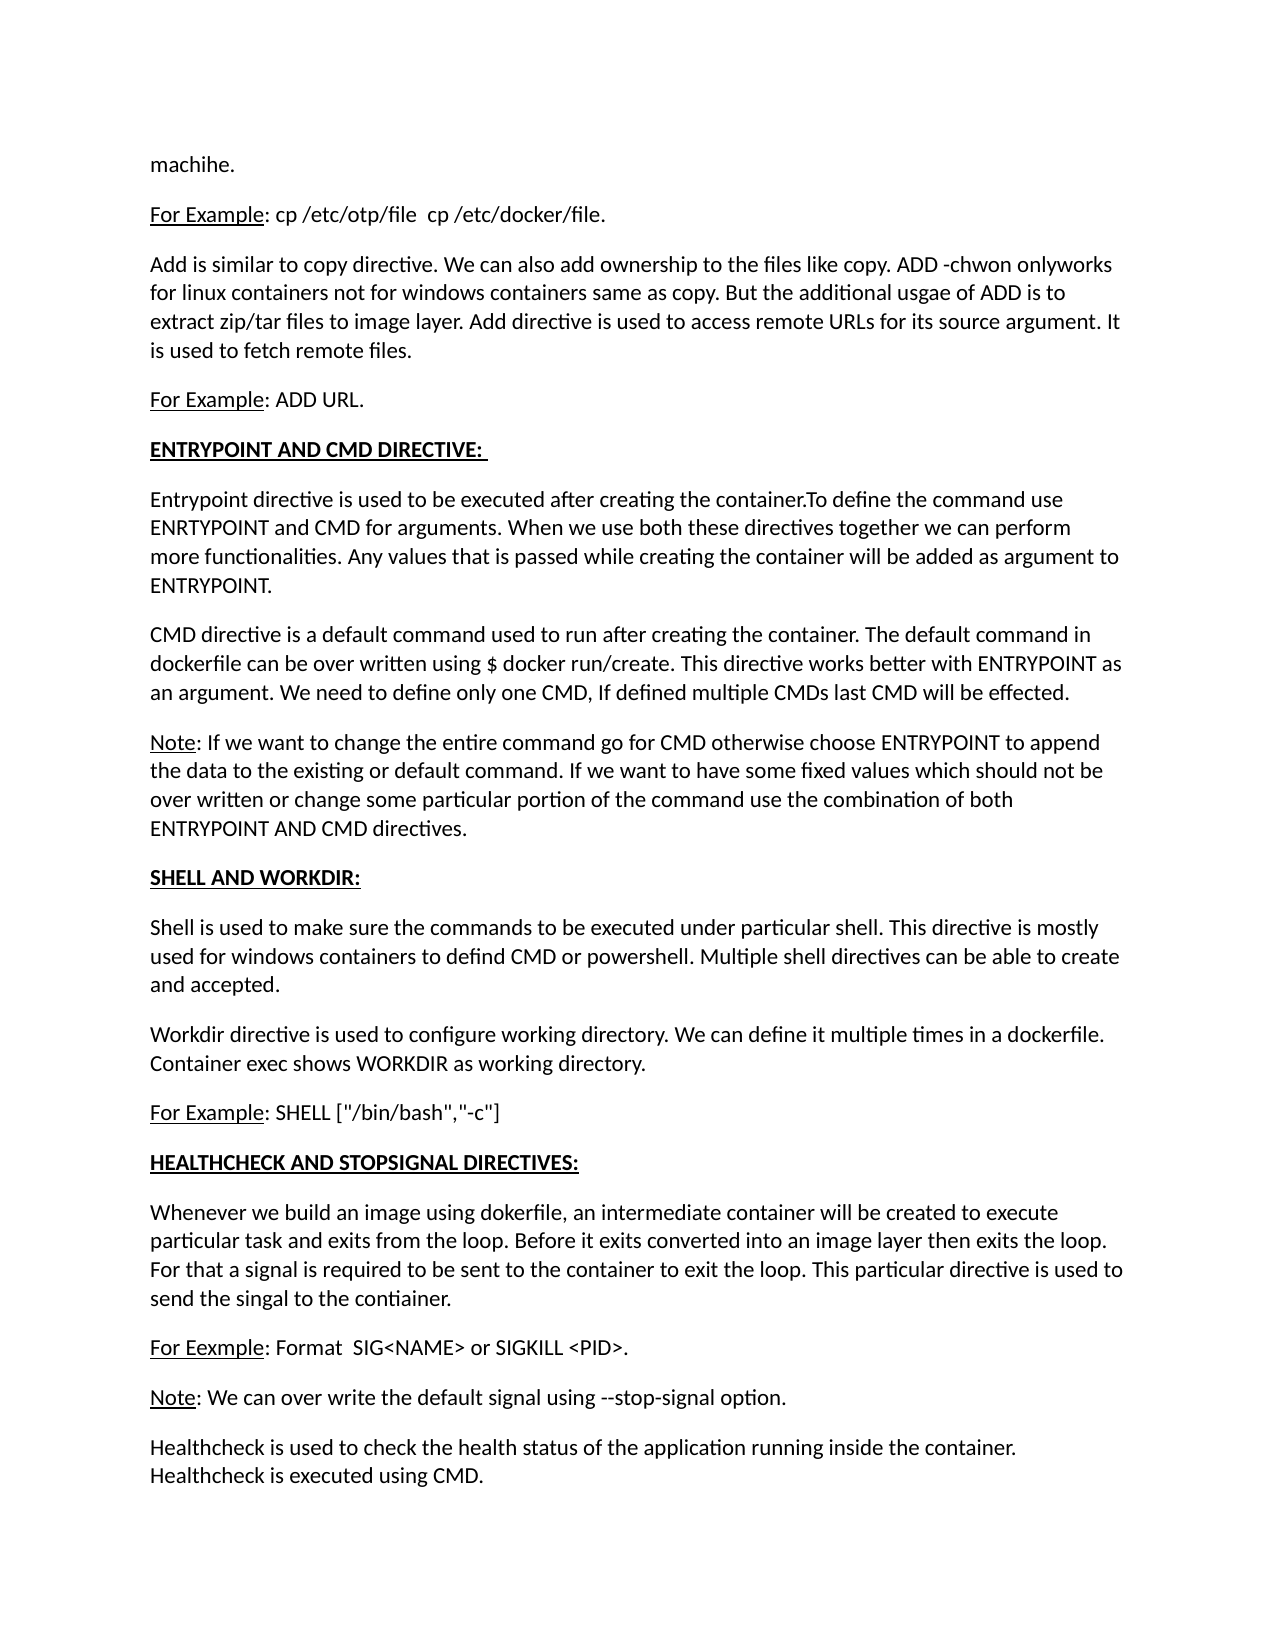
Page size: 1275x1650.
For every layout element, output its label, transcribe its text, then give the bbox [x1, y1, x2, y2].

text HEALTHCHECK AND STOPSIGNAL DIRECTIVES: [150, 1147, 1125, 1176]
text Add is similar to copy directive. We can also add ownership to the files like copy. ADD -chwon onlyworks for linux containers not for windows containers same as copy. But the additional usgae of ADD is to extract zip/tar files to image layer. Add directive is used to access remote URLs for its source argument. It is used to fetch remote files. [150, 249, 1125, 364]
text ENTRYPOINT AND CMD DIRECTIVE: [150, 434, 1125, 463]
text Note: We can over write the default signal using --stop-signal option. [150, 1382, 1125, 1411]
text For Example: ADD URL. [150, 385, 1125, 414]
text Entrypoint directive is used to be executed after creating the container.To define the command use ENRTYPOINT and CMD for arguments. When we use both these directives together we can perform more functionalities. Any values that is passed while creating the container will be added as argument to ENTRYPOINT. [150, 484, 1125, 599]
text Note: If we want to change the entire command go for CMD otherwise choose ENTRYPOINT to append the data to the existing or default command. If we want to have some fixed values which should not be over written or change some particular portion of the command use the combination of both ENTRYPOINT AND CMD directives. [150, 727, 1125, 842]
text CMD directive is a default command used to run after creating the container. The default command in dockerfile can be over written using $ docker run/create. This directive works better with ENTRYPOINT as an argument. We need to define only one CMD, If defined multiple CMDs last CMD will be effected. [150, 620, 1125, 706]
text Whenever we build an image using dokerfile, an intermediate container will be created to execute particular task and exits from the loop. Before it exits converted into an image layer then exits the loop. For that a signal is required to be sent to the container to exit the loop. This particular directive is used to send the singal to the contiainer. [150, 1197, 1125, 1312]
text For Example: SHELL ["/bin/bash","-c"] [150, 1098, 1125, 1127]
text For Eexmple: Format SIG<NAME> or SIGKILL <PID>. [150, 1333, 1125, 1362]
text Workdir directive is used to configure working directory. We can define it multiple times in a dockerfile. Container exec shows WORKDIR as working directory. [150, 1019, 1125, 1077]
text Healthcheck is used to check the health status of the application running inside the container. Healthcheck is executed using CMD. [150, 1432, 1125, 1489]
text For Example: cp /etc/otp/file cp /etc/docker/file. [150, 199, 1125, 228]
text Shell is used to make sure the commands to be executed under particular shell. This directive is mostly used for windows containers to defind CMD or powershell. Multiple shell directives can be able to create and accepted. [150, 912, 1125, 999]
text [150, 150, 1125, 179]
text SHELL AND WORKDIR: [150, 863, 1125, 892]
